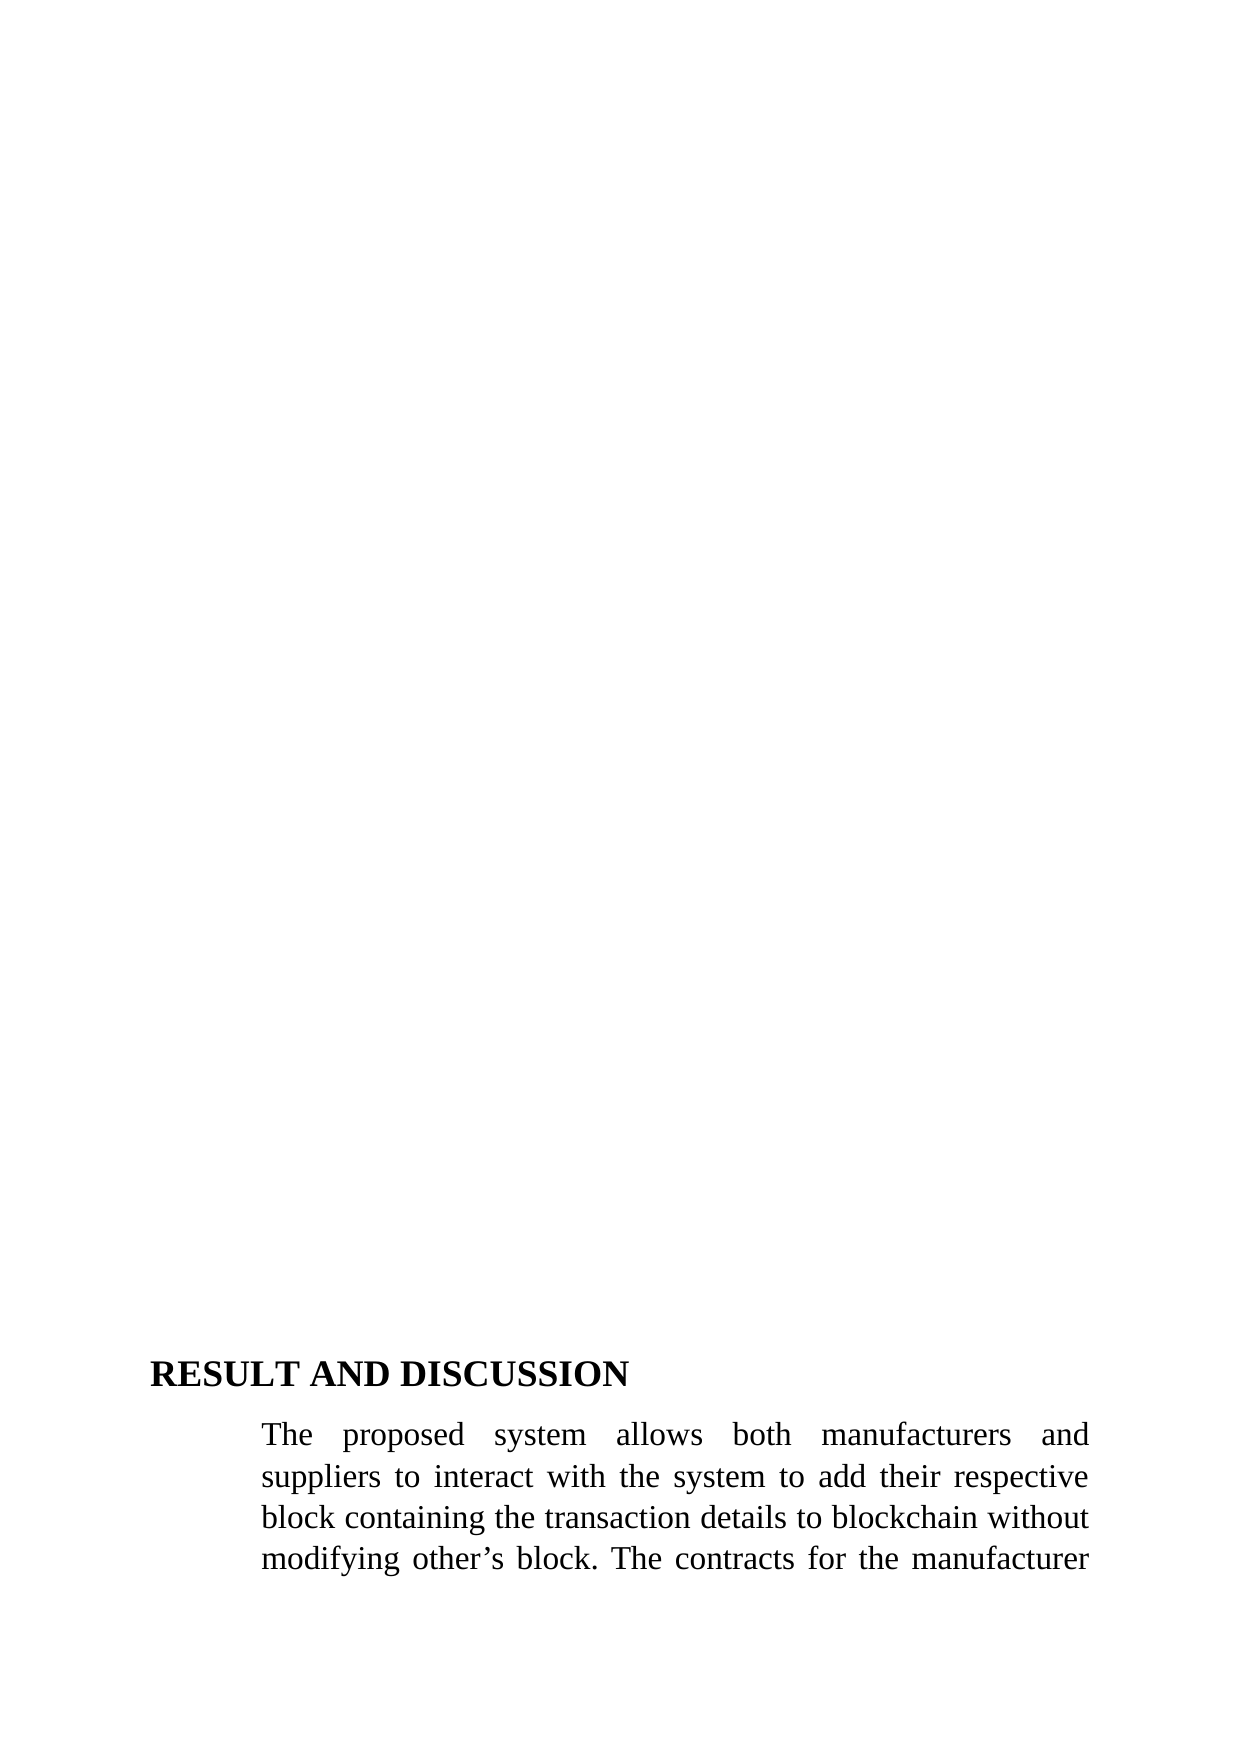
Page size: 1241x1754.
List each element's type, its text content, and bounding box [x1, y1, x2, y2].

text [261, 1414, 1090, 1577]
text RESULT AND DISCUSSION [150, 1351, 1090, 1394]
